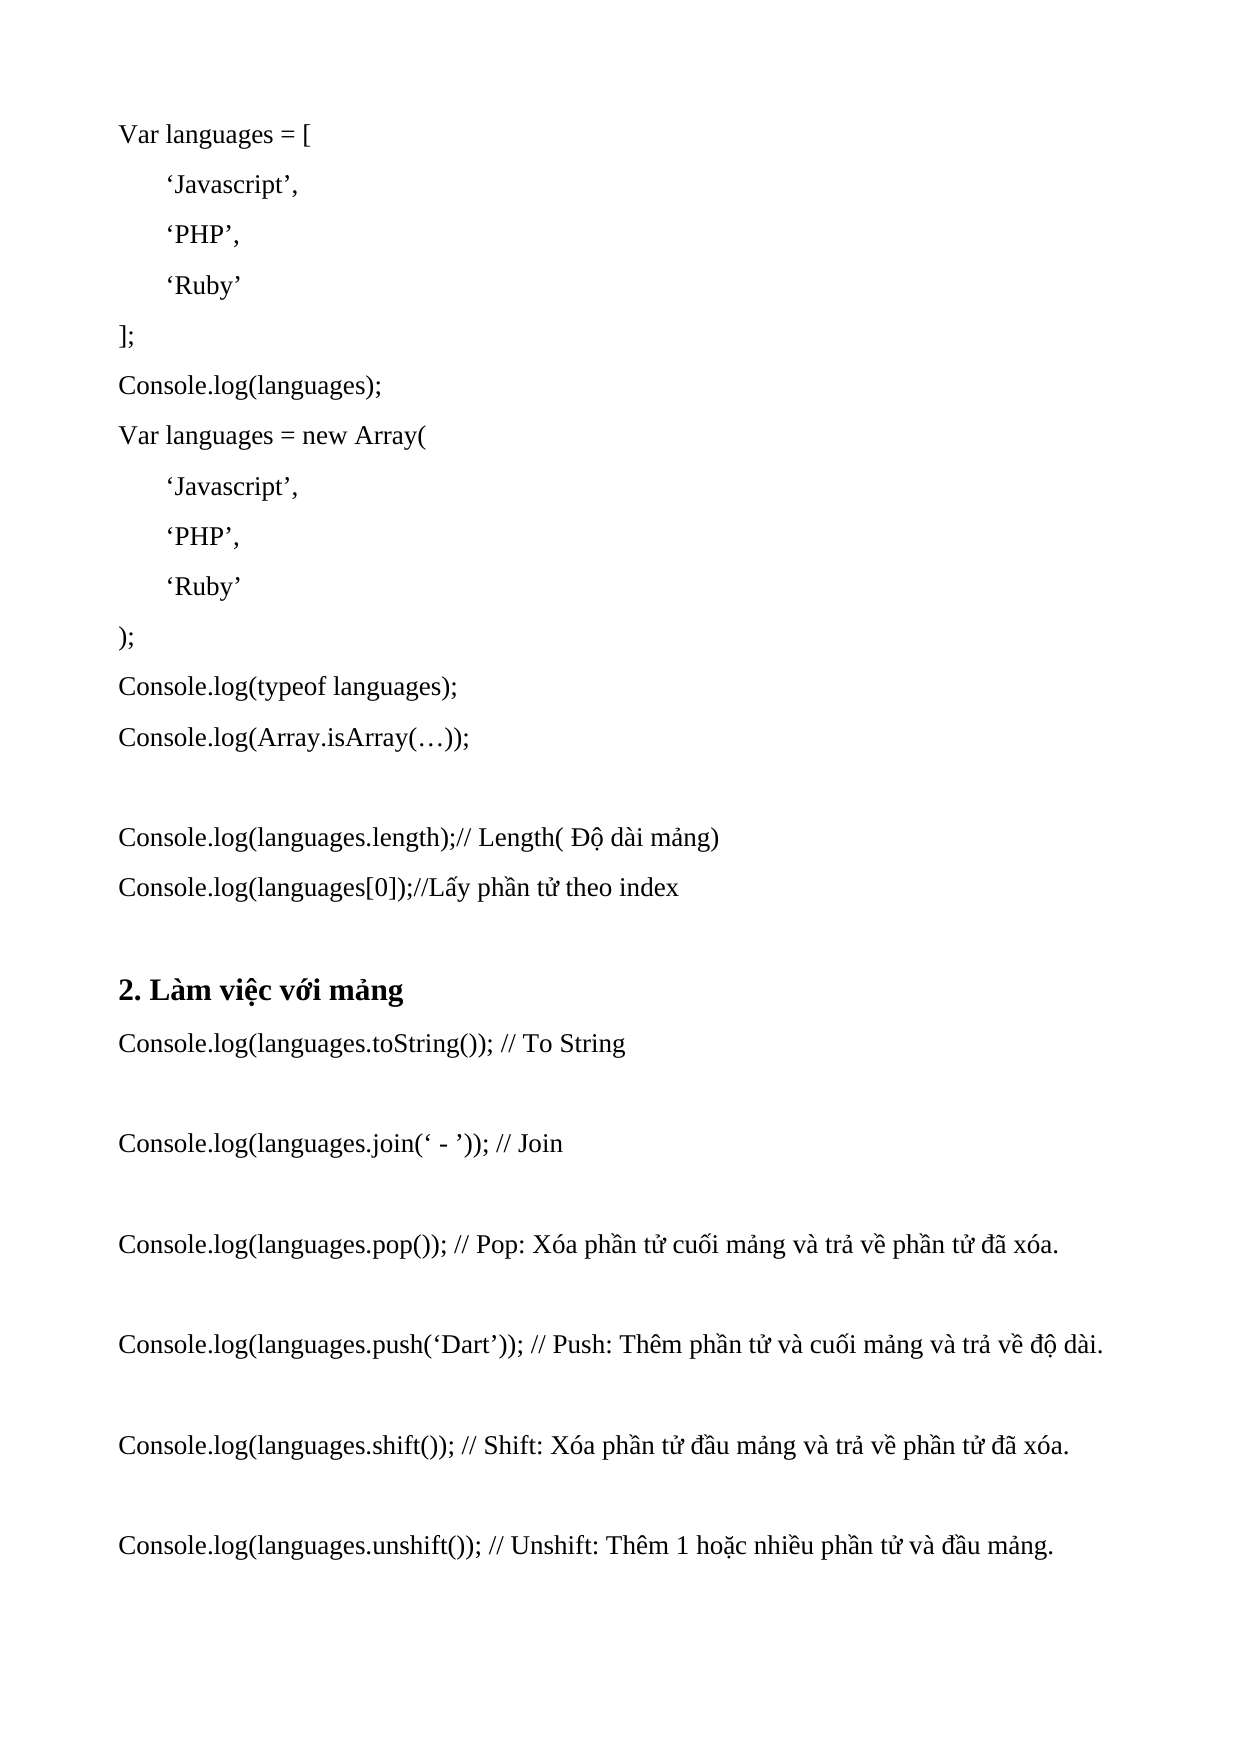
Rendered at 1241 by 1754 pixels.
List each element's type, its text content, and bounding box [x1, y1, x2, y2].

text Var languages = [ [118, 118, 1122, 149]
text Console.log(languages.pop()); // Pop: Xóa phần tử cuối mảng và trả về phần tử đã xóa. [118, 1228, 1122, 1259]
text Console.log(languages.push(‘Dart’)); // Push: Thêm phần tử và cuối mảng và trả về độ dài. [118, 1328, 1122, 1359]
text Console.log(Array.isArray(…)); [118, 721, 1122, 752]
text Console.log(languages.join(‘ - ’)); // Join [118, 1127, 1122, 1159]
text ‘Ruby’ [118, 570, 1122, 601]
text ‘Ruby’ [118, 269, 1122, 300]
text Console.log(languages.unshift()); // Unshift: Thêm 1 hoặc nhiều phần tử và đầu mảng. [118, 1529, 1122, 1560]
text Console.log(languages.length);// Length( Độ dài mảng) [118, 821, 1122, 852]
text ‘Javascript’, [118, 168, 1122, 199]
text 2. Làm việc với mảng [118, 972, 1122, 1008]
text ]; [118, 319, 1122, 350]
text Console.log(typeof languages); [118, 670, 1122, 702]
text Console.log(languages[0]);//Lấy phần tử theo index [118, 871, 1122, 902]
text Console.log(languages.toString()); // To String [118, 1027, 1122, 1058]
text ); [118, 620, 1122, 651]
text Console.log(languages.shift()); // Shift: Xóa phần tử đầu mảng và trả về phần tử đã xóa. [118, 1429, 1122, 1460]
text ‘PHP’, [118, 520, 1122, 551]
text Console.log(languages); [118, 369, 1122, 400]
text ‘PHP’, [118, 218, 1122, 250]
text ‘Javascript’, [118, 469, 1122, 501]
text Var languages = new Array( [118, 419, 1122, 451]
